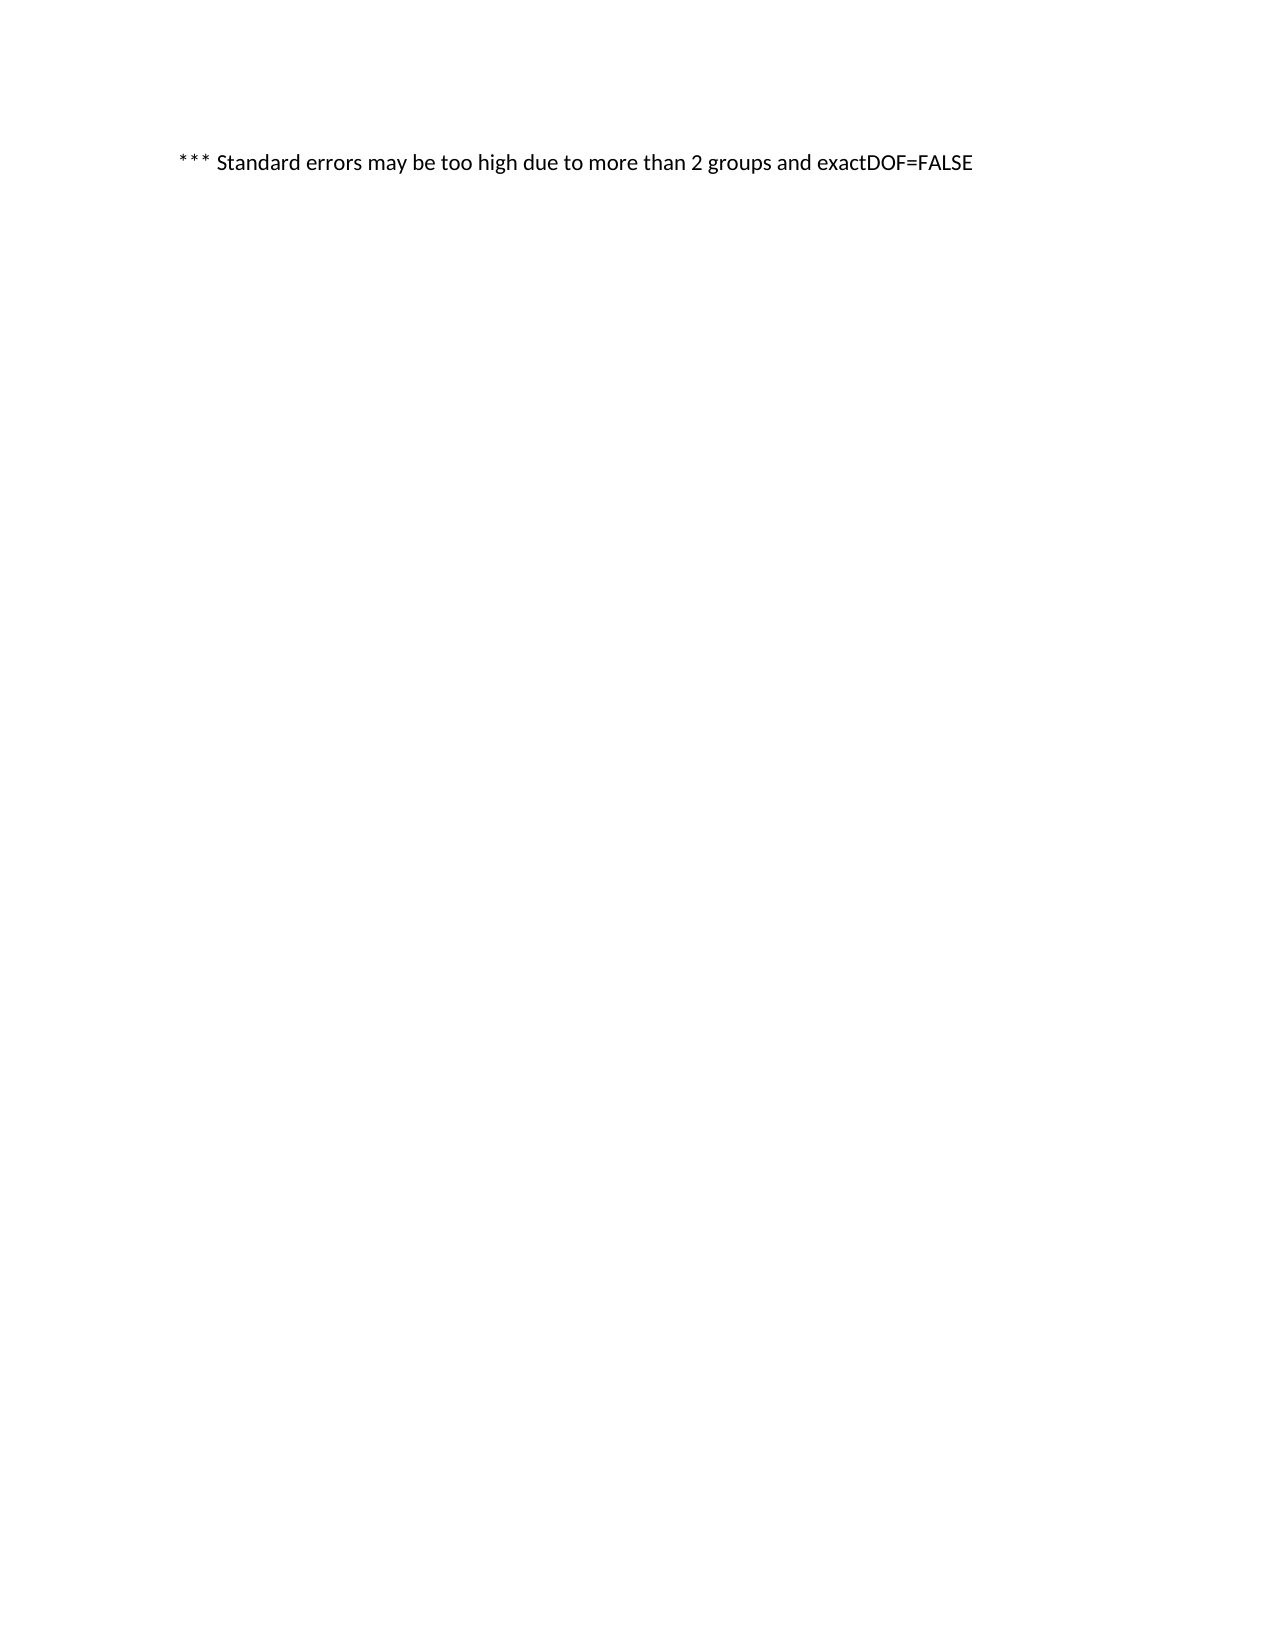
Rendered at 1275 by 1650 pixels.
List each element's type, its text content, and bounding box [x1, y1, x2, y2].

text *** Standard errors may be too high due to more than 2 groups and exactDOF=FALSE [177, 148, 1098, 176]
